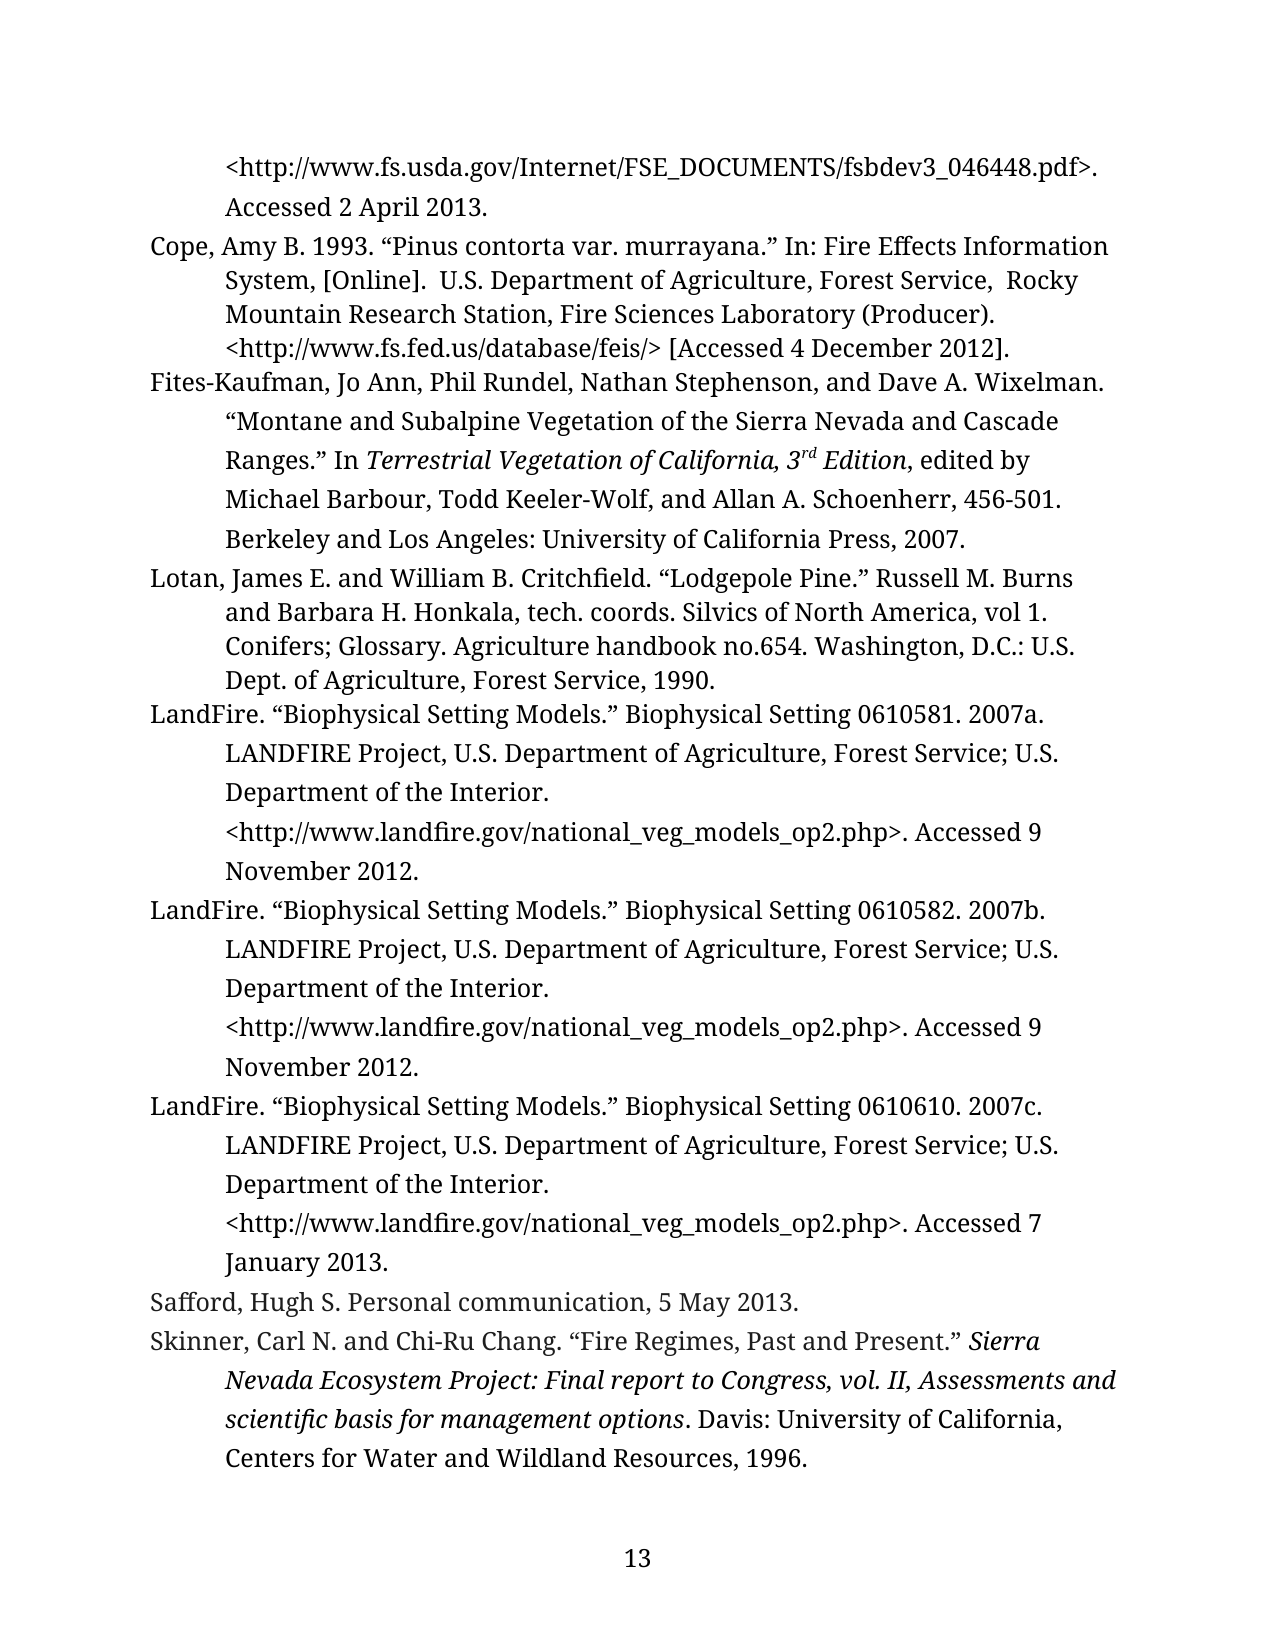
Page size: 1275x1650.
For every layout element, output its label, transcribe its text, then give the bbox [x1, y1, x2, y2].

text Fites-Kaufman, Jo Ann, Phil Rundel, Nathan Stephenson, and Dave A. Wixelman. “Montane and Subalpine Vegetation of the Sierra Nevada and Cascade Ranges.” In Terrestrial Vegetation of California, 3rd Edition, edited by Michael Barbour, Todd Keeler-Wolf, and Allan A. Schoenherr, 456-501. Berkeley and Los Angeles: University of California Press, 2007. [150, 364, 1125, 555]
text LandFire. “Biophysical Setting Models.” Biophysical Setting 0610581. 2007a. LANDFIRE Project, U.S. Department of Agriculture, Forest Service; U.S. Department of the Interior. <http://www.landfire.gov/national_veg_models_op2.php>. Accessed 9 November 2012. [150, 697, 1125, 887]
text Safford, Hugh S. Personal communication, 5 May 2013. [150, 1284, 1125, 1318]
text LandFire. “Biophysical Setting Models.” Biophysical Setting 0610610. 2007c. LANDFIRE Project, U.S. Department of Agriculture, Forest Service; U.S. Department of the Interior. <http://www.landfire.gov/national_veg_models_op2.php>. Accessed 7 January 2013. [150, 1088, 1125, 1279]
text LandFire. “Biophysical Setting Models.” Biophysical Setting 0610582. 2007b. LANDFIRE Project, U.S. Department of Agriculture, Forest Service; U.S. Department of the Interior. <http://www.landfire.gov/national_veg_models_op2.php>. Accessed 9 November 2012. [150, 892, 1125, 1083]
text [150, 150, 1125, 223]
text Lotan, James E. and William B. Critchfield. “Lodgepole Pine.” Russell M. Burns and Barbara H. Honkala, tech. coords. Silvics of North America, vol 1. Conifers; Glossary. Agriculture handbook no.654. Washington, D.C.: U.S. Dept. of Agriculture, Forest Service, 1990. [150, 560, 1125, 697]
